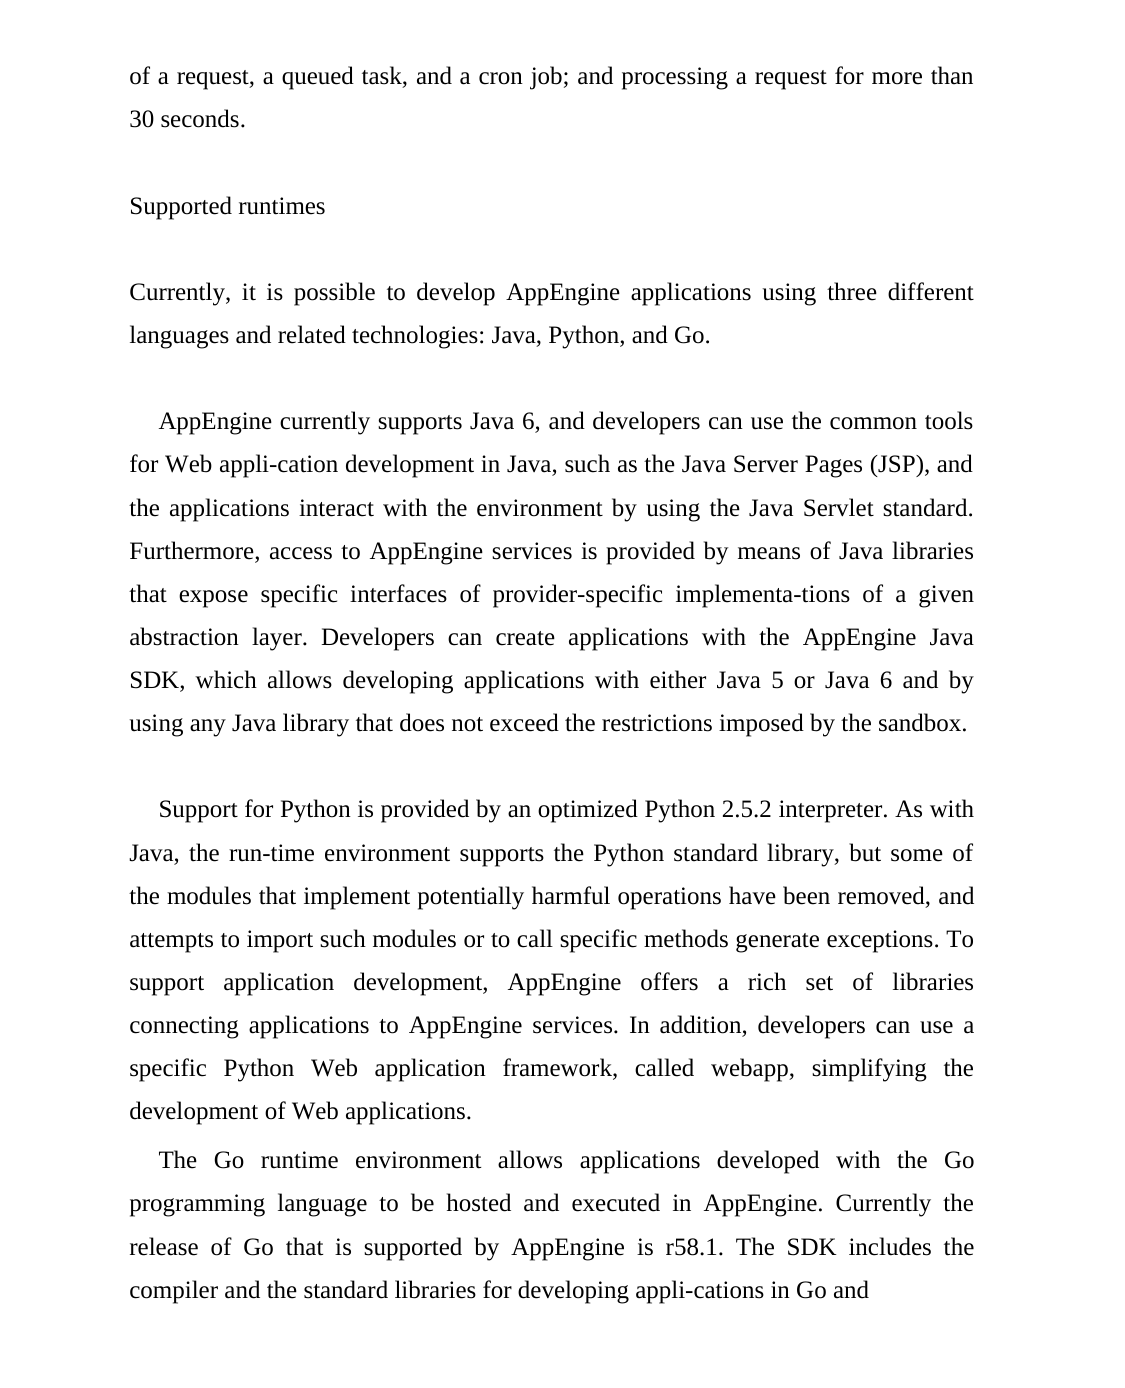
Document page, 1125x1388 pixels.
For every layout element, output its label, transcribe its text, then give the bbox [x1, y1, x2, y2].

text Currently, it is possible to develop AppEngine applications using three different languages and related technologies: Java, Python, and Go. [129, 277, 975, 349]
text The Go runtime environment allows applications developed with the Go programming language to be hosted and executed in AppEngine. Currently the release of Go that is supported by AppEngine is r58.1. The SDK includes the compiler and the standard libraries for developing appli-cations in Go and [129, 1145, 975, 1303]
text Support for Python is provided by an optimized Python 2.5.2 interpreter. As with Java, the run-time environment supports the Python standard library, but some of the modules that implement potentially harmful operations have been removed, and attempts to import such modules or to call specific methods generate exceptions. To support application development, AppEngine offers a rich set of libraries connecting applications to AppEngine services. In addition, developers can use a specific Python Web application framework, called webapp, simplifying the development of Web applications. [129, 794, 975, 1125]
text Supported runtimes [129, 191, 975, 219]
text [129, 61, 975, 133]
text AppEngine currently supports Java 6, and developers can use the common tools for Web appli-cation development in Java, such as the Java Server Pages (JSP), and the applications interact with the environment by using the Java Servlet standard. Furthermore, access to AppEngine services is provided by means of Java libraries that expose specific interfaces of provider-specific implementa-tions of a given abstraction layer. Developers can create applications with the AppEngine Java SDK, which allows developing applications with either Java 5 or Java 6 and by using any Java library that does not exceed the restrictions imposed by the sandbox. [129, 406, 975, 737]
